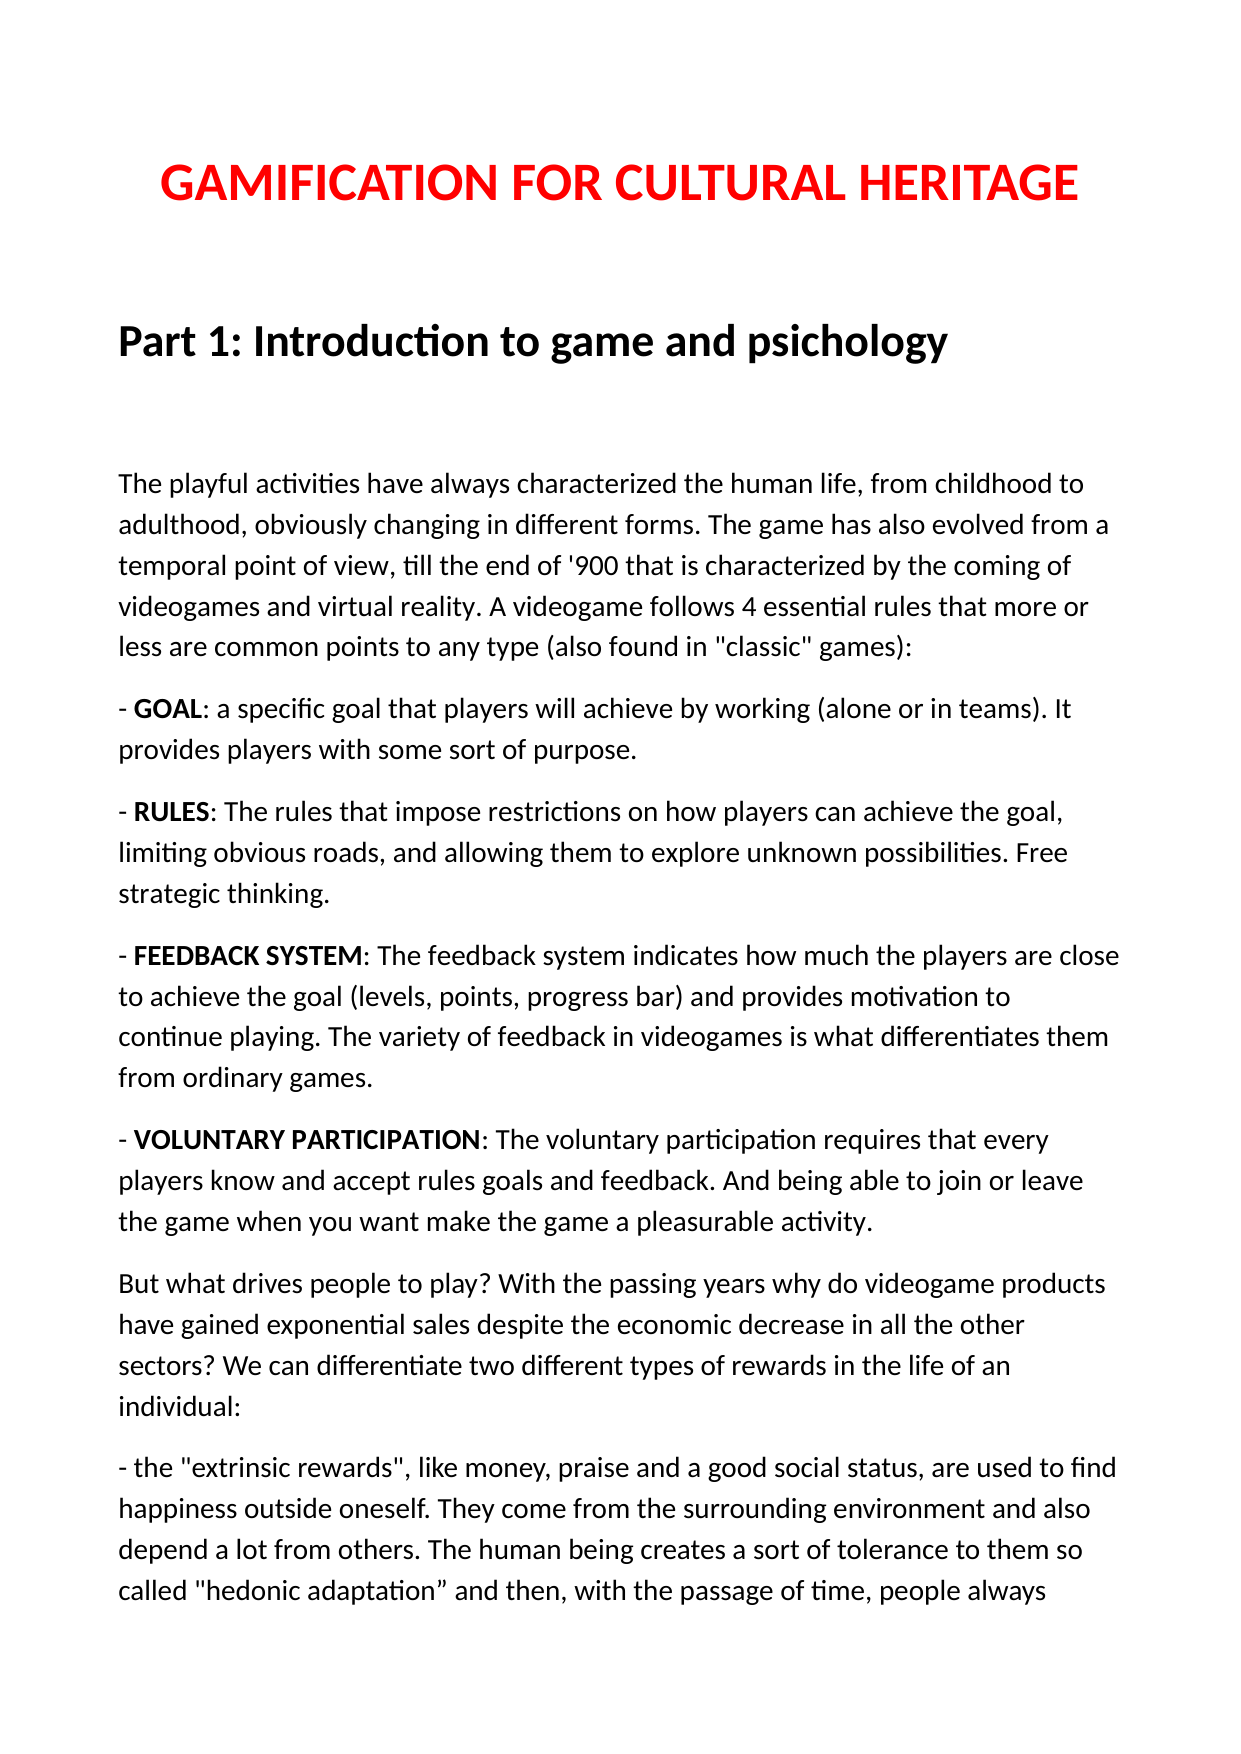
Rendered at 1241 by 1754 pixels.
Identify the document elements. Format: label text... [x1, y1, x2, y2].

text Part 1: Introduction to game and psichology [118, 312, 1122, 368]
text - VOLUNTARY PARTICIPATION: The voluntary participation requires that every players know and accept rules goals and feedback. And being able to join or leave the game when you want make the game a pleasurable activity. [118, 1121, 1122, 1239]
text GAMIFICATION FOR CULTURAL HERITAGE [118, 148, 1122, 214]
text - FEEDBACK SYSTEM: The feedback system indicates how much the players are close to achieve the goal (levels, points, progress bar) and provides motivation to continue playing. The variety of feedback in videogames is what differentiates them from ordinary games. [118, 937, 1122, 1095]
text - GOAL: a specific goal that players will achieve by working (alone or in teams). It provides players with some sort of purpose. [118, 690, 1122, 767]
text - RULES: The rules that impose restrictions on how players can achieve the goal, limiting obvious roads, and allowing them to explore unknown possibilities. Free strategic thinking. [118, 793, 1122, 911]
text The playful activities have always characterized the human life, from childhood to adulthood, obviously changing in different forms. The game has also evolved from a temporal point of view, till the end of '900 that is characterized by the coming of videogames and virtual reality. A videogame follows 4 essential rules that more or less are common points to any type (also found in "classic" games): [118, 465, 1122, 664]
text But what drives people to play? With the passing years why do videogame products have gained exponential sales despite the economic decrease in all the other sectors? We can differentiate two different types of rewards in the life of an individual: [118, 1265, 1122, 1423]
